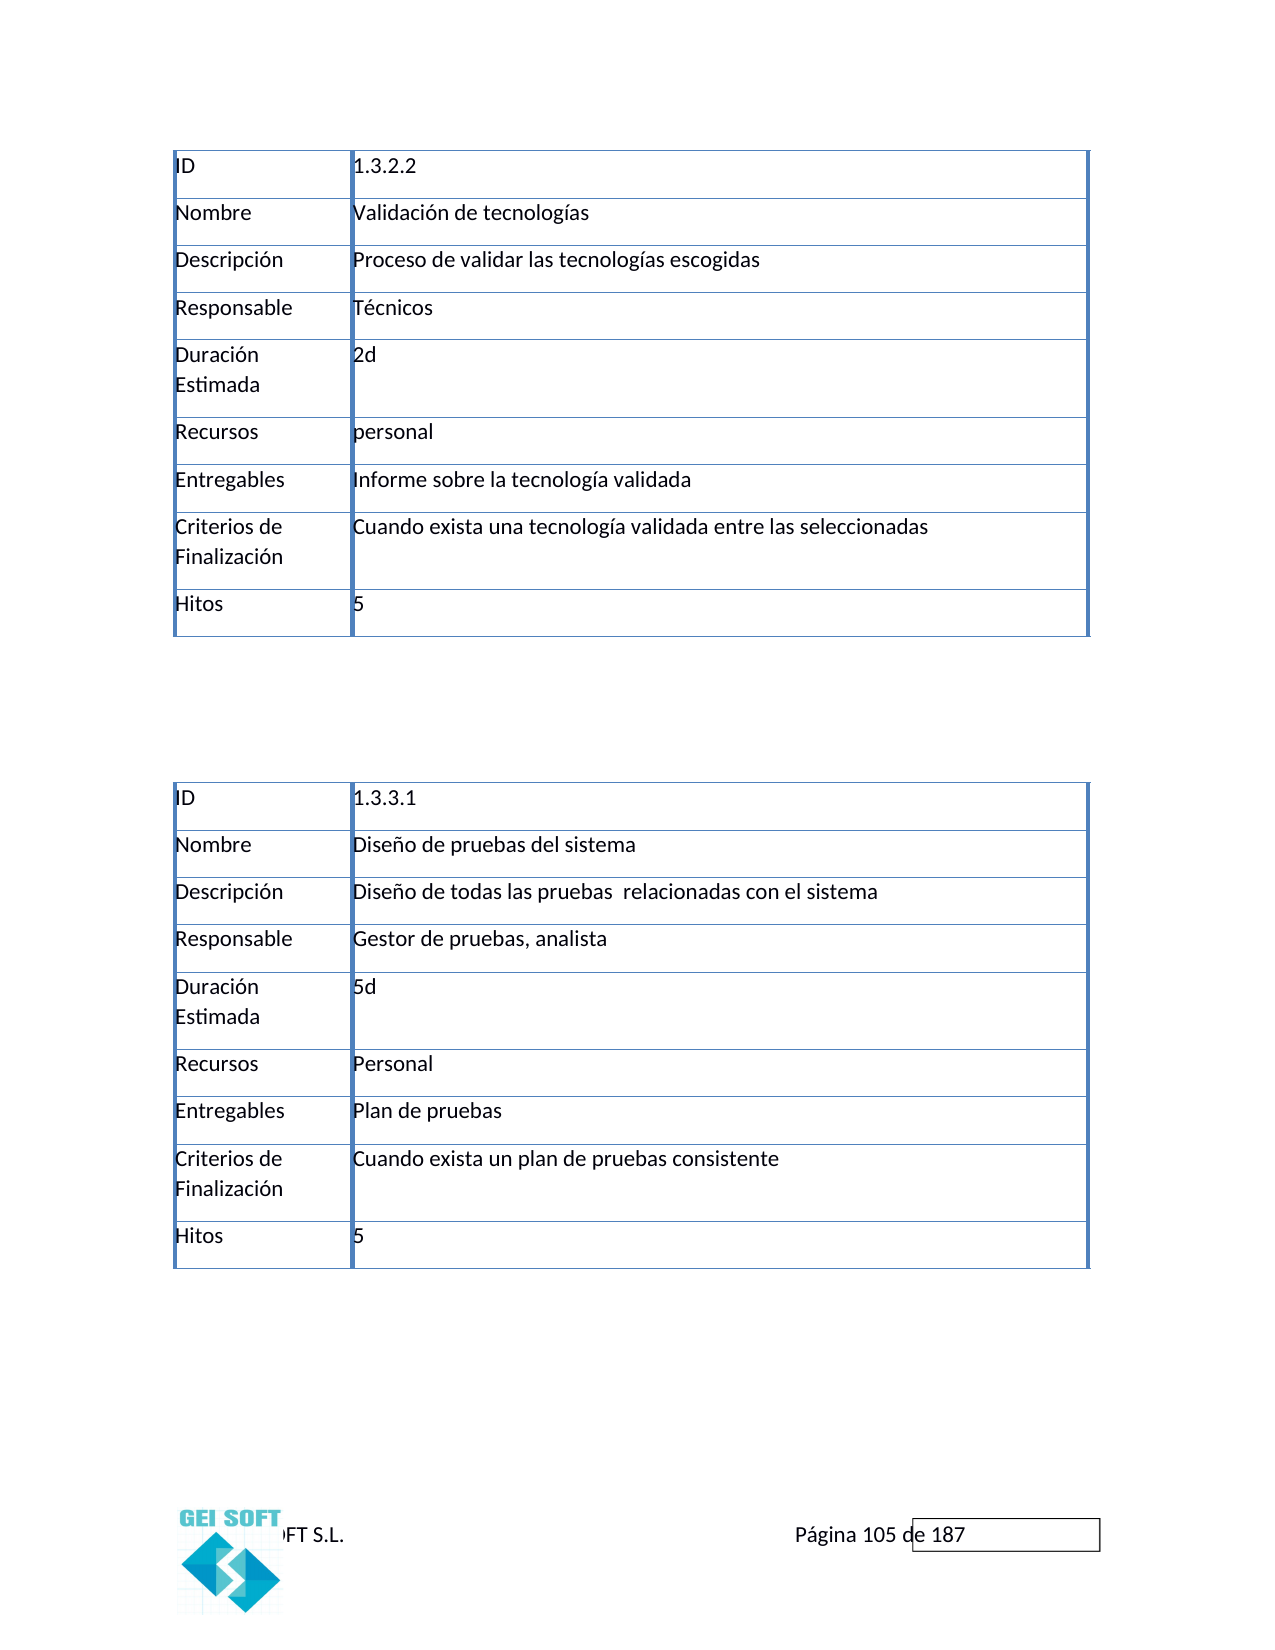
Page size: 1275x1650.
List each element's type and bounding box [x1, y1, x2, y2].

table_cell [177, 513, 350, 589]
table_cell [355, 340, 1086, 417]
picture [177, 1507, 284, 1615]
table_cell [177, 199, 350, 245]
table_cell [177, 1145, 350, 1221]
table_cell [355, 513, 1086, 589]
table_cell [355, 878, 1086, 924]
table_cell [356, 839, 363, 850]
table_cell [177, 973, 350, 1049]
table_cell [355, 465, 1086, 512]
picture [912, 1518, 1102, 1553]
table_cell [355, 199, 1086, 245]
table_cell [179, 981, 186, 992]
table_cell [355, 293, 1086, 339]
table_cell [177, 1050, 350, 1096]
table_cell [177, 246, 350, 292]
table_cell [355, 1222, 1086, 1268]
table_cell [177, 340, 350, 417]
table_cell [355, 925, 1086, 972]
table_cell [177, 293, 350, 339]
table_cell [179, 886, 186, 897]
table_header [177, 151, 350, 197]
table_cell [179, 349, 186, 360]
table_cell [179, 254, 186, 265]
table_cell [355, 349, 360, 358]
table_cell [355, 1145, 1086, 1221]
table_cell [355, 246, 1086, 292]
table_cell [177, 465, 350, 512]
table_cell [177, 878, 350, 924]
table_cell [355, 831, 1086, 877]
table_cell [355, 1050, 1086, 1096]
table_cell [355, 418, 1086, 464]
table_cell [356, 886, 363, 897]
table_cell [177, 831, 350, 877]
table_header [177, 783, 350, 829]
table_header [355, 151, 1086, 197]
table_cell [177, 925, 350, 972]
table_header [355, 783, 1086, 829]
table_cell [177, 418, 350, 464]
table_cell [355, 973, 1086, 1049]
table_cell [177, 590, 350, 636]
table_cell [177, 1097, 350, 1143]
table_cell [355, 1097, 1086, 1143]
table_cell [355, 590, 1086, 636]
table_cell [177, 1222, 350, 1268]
